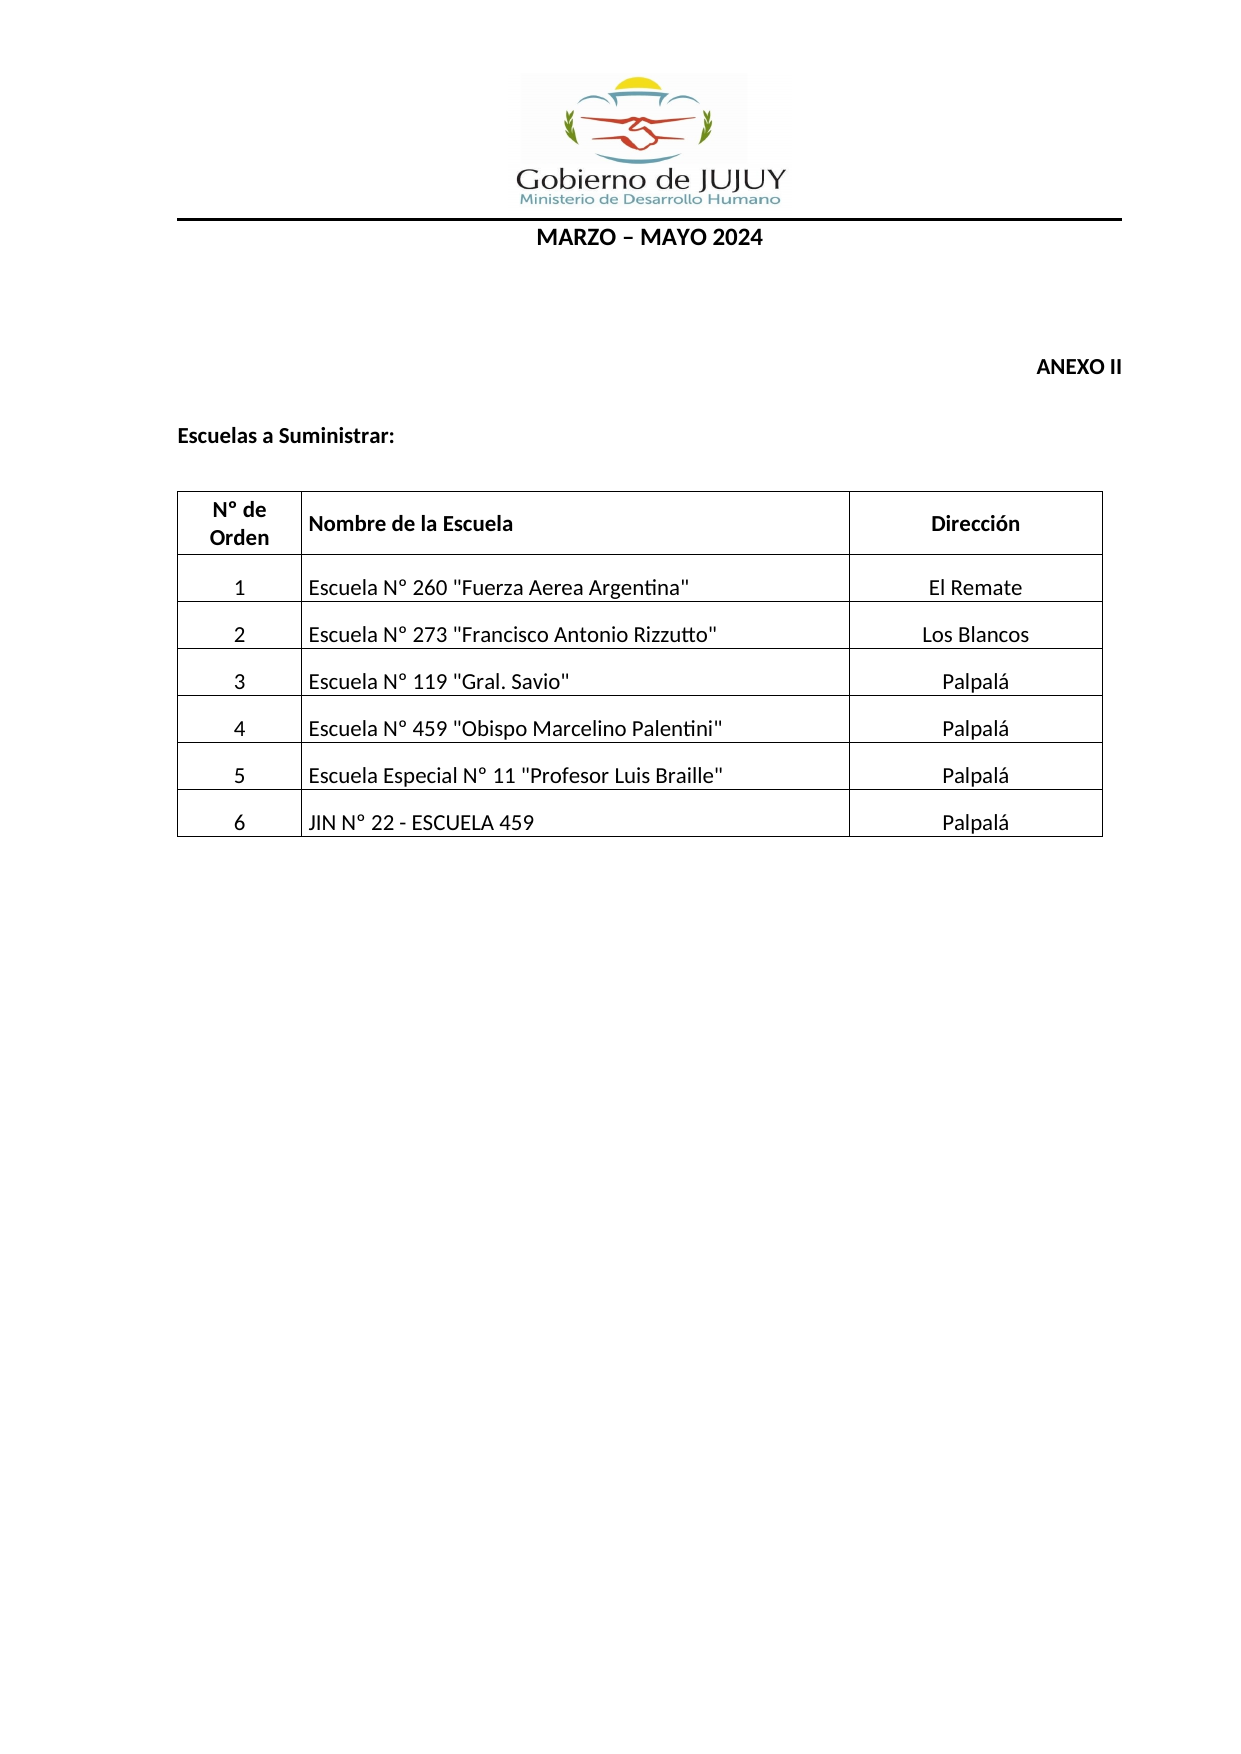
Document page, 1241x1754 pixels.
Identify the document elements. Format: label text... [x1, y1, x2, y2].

table_cell Escuela Nº 459 "Obispo Marcelino Palentini" [302, 696, 849, 742]
text Escuelas a Suministrar: [177, 422, 1122, 449]
table_cell Palpalá [850, 649, 1102, 695]
text ANEXO II [177, 352, 1122, 380]
table_cell 6 [178, 790, 301, 836]
table_cell Los Blancos [850, 602, 1102, 648]
table_cell Escuela Nº 273 "Francisco Antonio Rizzutto" [302, 602, 849, 648]
table_cell Escuela Especial Nº 11 "Profesor Luis Braille" [302, 743, 849, 789]
picture [507, 73, 792, 216]
table_cell Escuela Nº 119 "Gral. Savio" [302, 649, 849, 695]
table_cell El Remate [850, 555, 1102, 601]
table_cell Palpalá [850, 696, 1102, 742]
table_cell Escuela Nº 260 "Fuerza Aerea Argentina" [302, 555, 849, 601]
table_cell 4 [178, 696, 301, 742]
table_header Nº de Orden [178, 492, 301, 554]
table_cell JIN Nº 22 - ESCUELA 459 [302, 790, 849, 836]
table_header Nombre de la Escuela [302, 492, 849, 554]
table_cell Palpalá [850, 743, 1102, 789]
table_cell Palpalá [850, 790, 1102, 836]
table_header Dirección [850, 492, 1102, 554]
table_cell 2 [178, 602, 301, 648]
table_cell 1 [178, 555, 301, 601]
table_cell 5 [178, 743, 301, 789]
table_cell 3 [178, 649, 301, 695]
